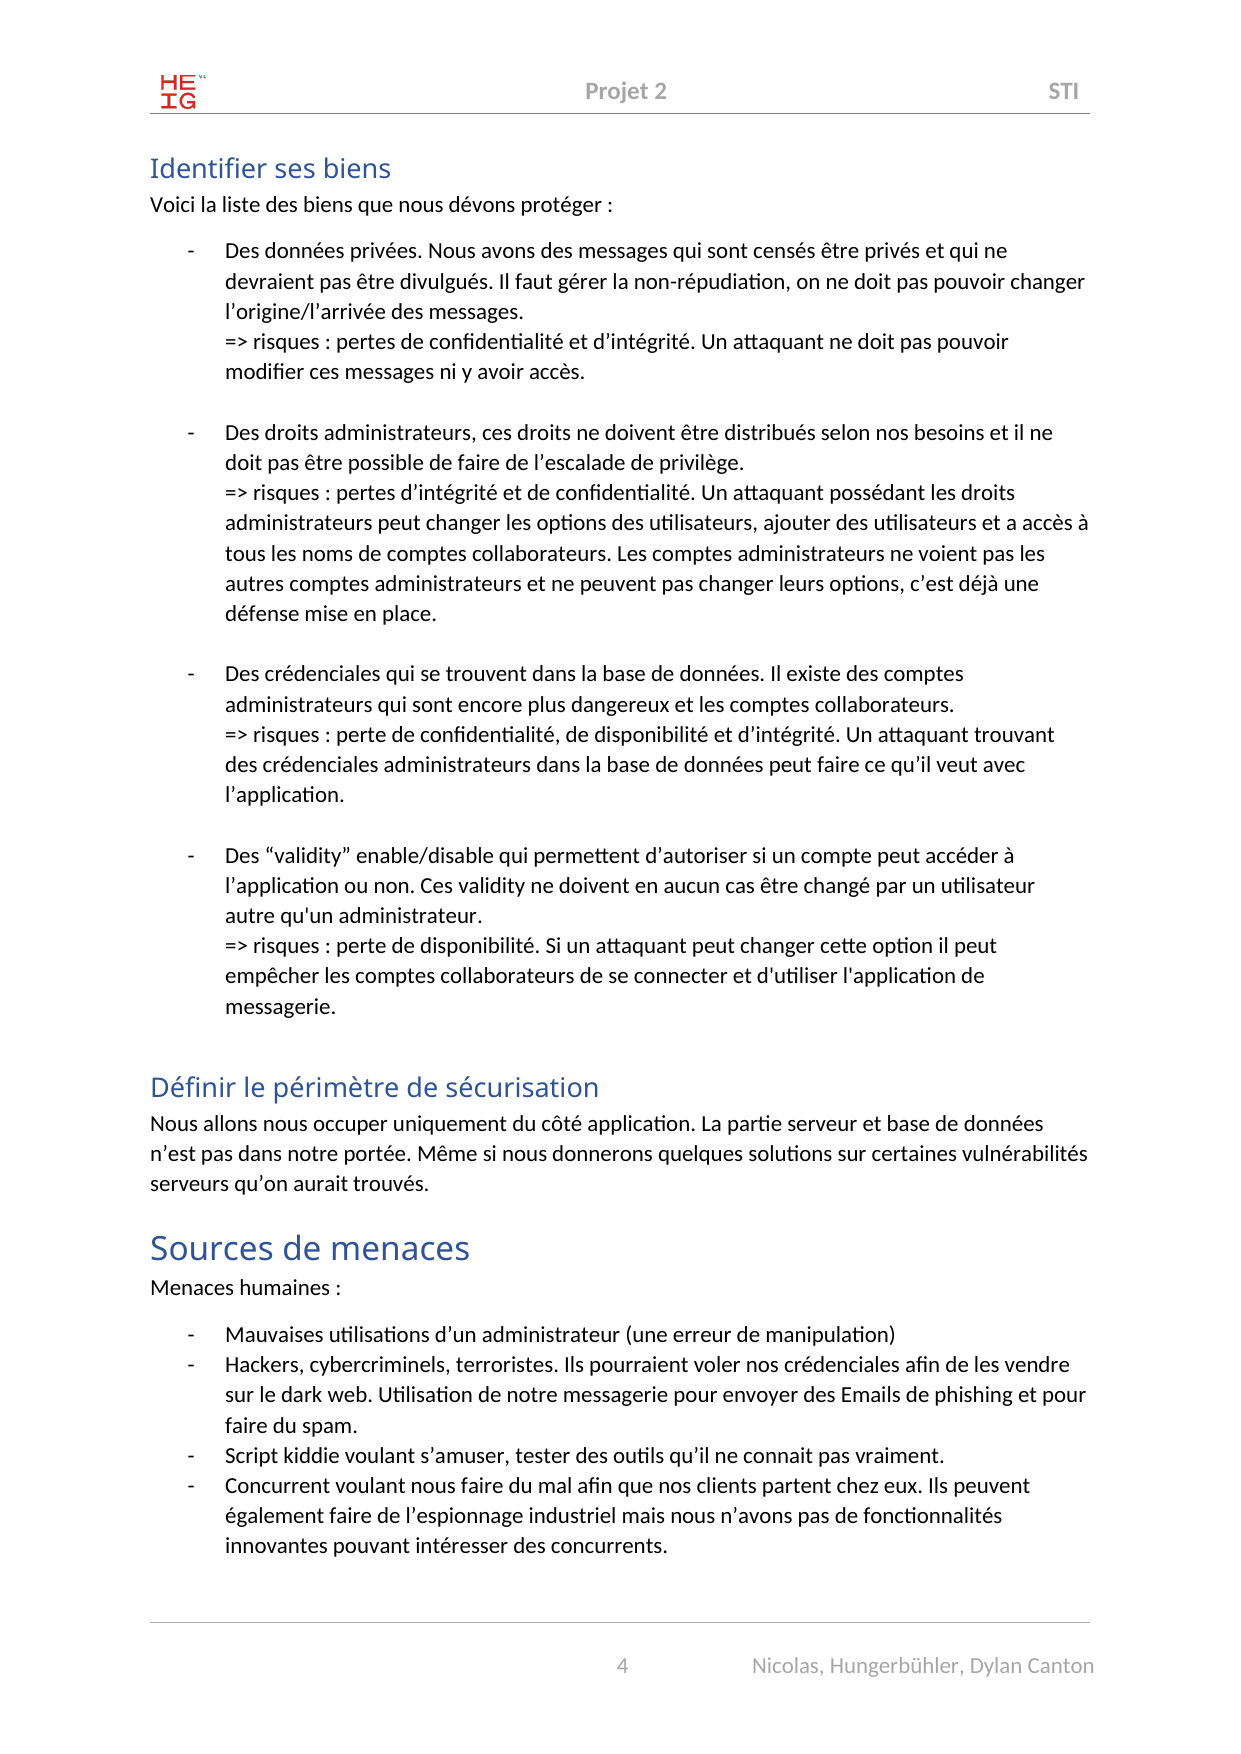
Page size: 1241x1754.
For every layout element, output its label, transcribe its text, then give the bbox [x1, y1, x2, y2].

list Des droits administrateurs, ces droits ne doivent être distribués selon nos besoins et il ne doit pas être possible de faire de l’escalade de privilège. => risques : pertes d’intégrité et de confidentialité. Un attaquant possédant les droits administrateurs peut changer les options des utilisateurs, ajouter des utilisateurs et a accès à tous les noms de comptes collaborateurs. Les comptes administrateurs ne voient pas les autres comptes administrateurs et ne peuvent pas changer leurs options, c’est déjà une défense mise en place. [187, 418, 1090, 657]
list Des données privées. Nous avons des messages qui sont censés être privés et qui ne devraient pas être divulgués. Il faut gérer la non-répudiation, on ne doit pas pouvoir changer l’origine/l’arrivée des messages. => risques : pertes de confidentialité et d’intégrité. Un attaquant ne doit pas pouvoir modifier ces messages ni y avoir accès. [187, 237, 1090, 416]
list Script kiddie voulant s’amuser, tester des outils qu’il ne connait pas vraiment. [187, 1441, 1090, 1469]
subtitle Définir le périmètre de sécurisation [150, 1069, 1090, 1106]
text Voici la liste des biens que nous dévons protéger : [150, 190, 1090, 218]
subtitle Sources de menaces [150, 1224, 1090, 1270]
list Concurrent voulant nous faire du mal afin que nos clients partent chez eux. Ils peuvent également faire de l’espionnage industriel mais nous n’avons pas de fonctionnalités innovantes pouvant intéresser des concurrents. [187, 1471, 1090, 1560]
list Des “validity” enable/disable qui permettent d’autoriser si un compte peut accéder à l’application ou non. Ces validity ne doivent en aucun cas être changé par un utilisateur autre qu'un administrateur. => risques : perte de disponibilité. Si un attaquant peut changer cette option il peut empêcher les comptes collaborateurs de se connecter et d'utiliser l'application de messagerie. [187, 841, 1090, 1020]
text Menaces humaines : [150, 1273, 1090, 1301]
subtitle Identifier ses biens [150, 150, 1090, 187]
picture [161, 75, 207, 109]
text Nous allons nous occuper uniquement du côté application. La partie serveur et base de données n’est pas dans notre portée. Même si nous donnerons quelques solutions sur certaines vulnérabilités serveurs qu’on aurait trouvés. [150, 1109, 1090, 1197]
list Hackers, cybercriminels, terroristes. Ils pourraient voler nos crédenciales afin de les vendre sur le dark web. Utilisation de notre messagerie pour envoyer des Emails de phishing et pour faire du spam. [187, 1350, 1090, 1439]
list Des crédenciales qui se trouvent dans la base de données. Il existe des comptes administrateurs qui sont encore plus dangereux et les comptes collaborateurs. => risques : perte de confidentialité, de disponibilité et d’intégrité. Un attaquant trouvant des crédenciales administrateurs dans la base de données peut faire ce qu’il veut avec l’application. [187, 659, 1090, 839]
list Mauvaises utilisations d’un administrateur (une erreur de manipulation) [187, 1320, 1090, 1348]
